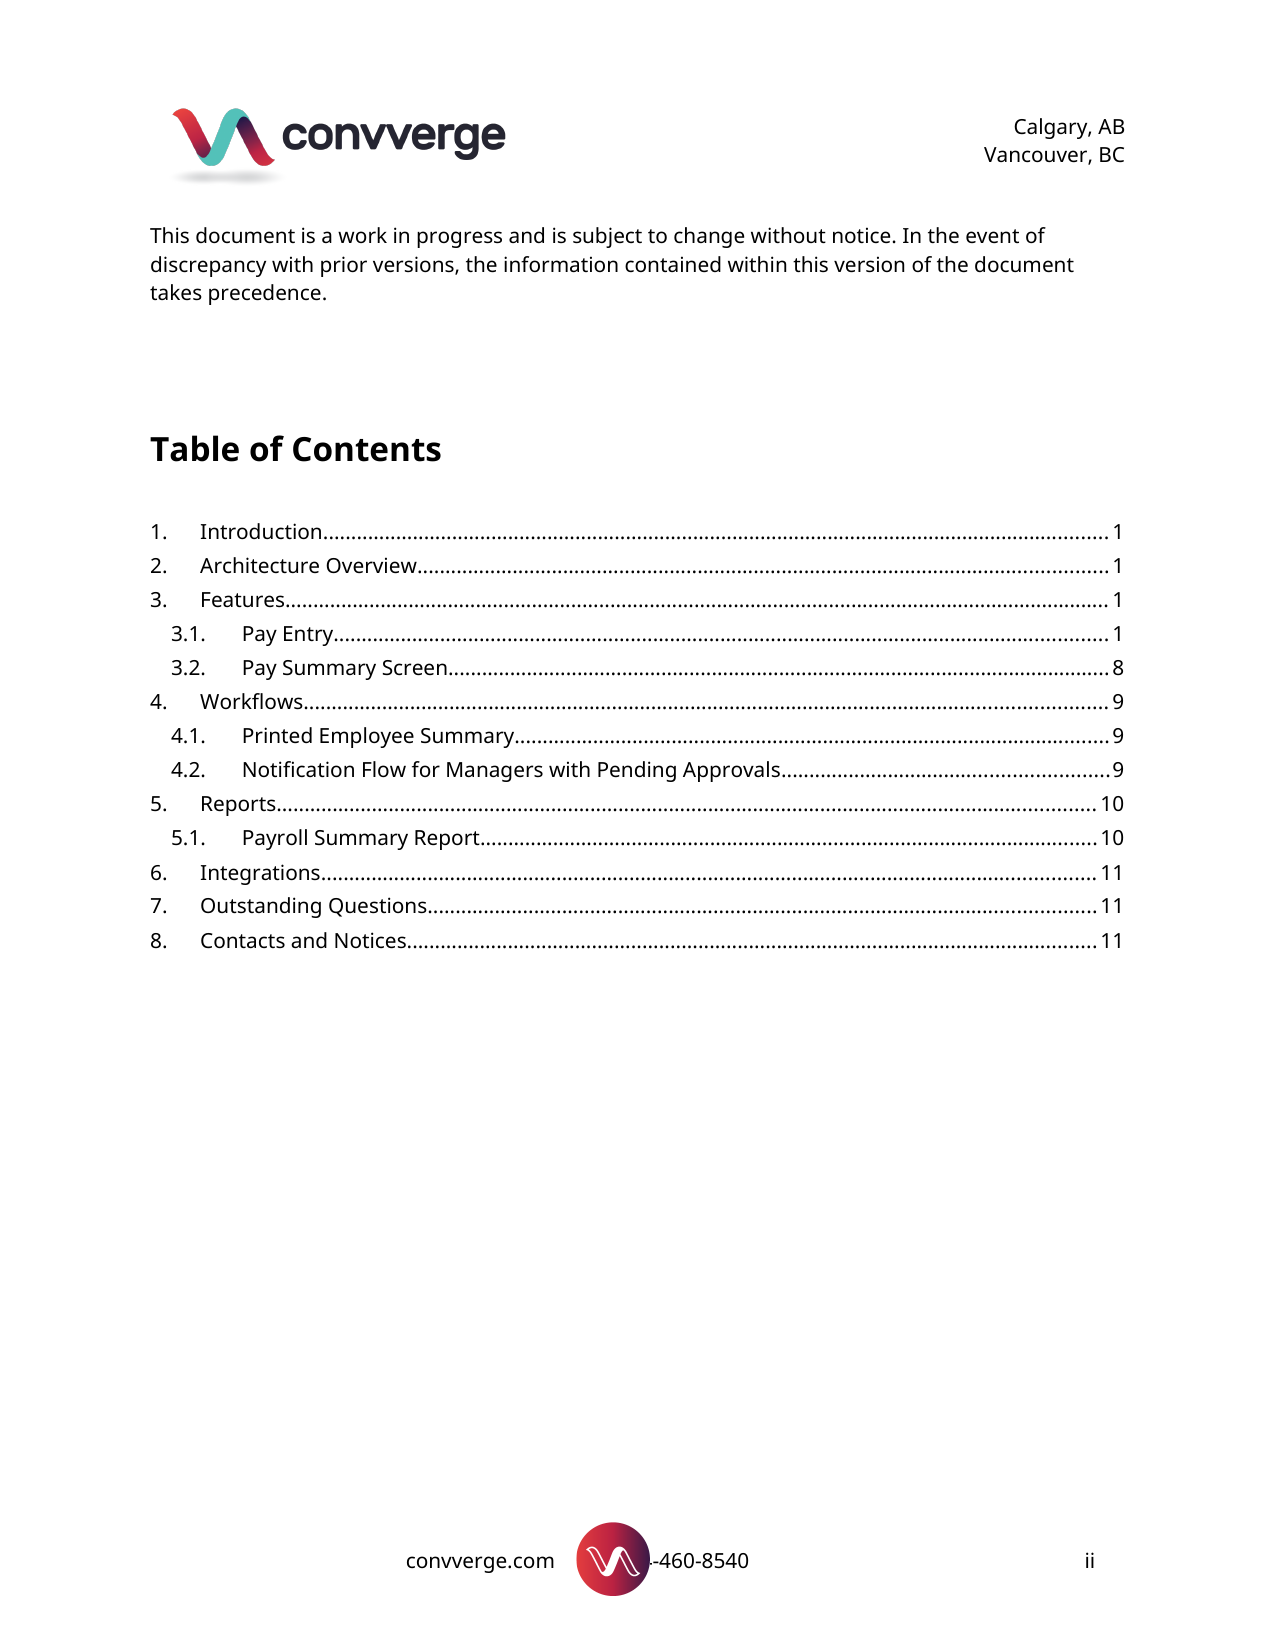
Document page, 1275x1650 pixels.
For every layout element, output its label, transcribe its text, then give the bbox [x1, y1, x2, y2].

text 5. Reports 10 [150, 789, 1125, 818]
text 7. Outstanding Questions 11 [150, 892, 1125, 920]
text Table of Contents [150, 426, 1125, 472]
picture [574, 1520, 650, 1596]
text 3.1. Pay Entry 1 [171, 619, 1125, 648]
text 4.2. Notification Flow for Managers with Pending Approvals 9 [171, 755, 1125, 784]
text 4.1. Printed Employee Summary 9 [171, 721, 1125, 750]
text 5.1. Payroll Summary Report 10 [171, 823, 1125, 852]
text 3.2. Pay Summary Screen 8 [171, 653, 1125, 682]
text 1. Introduction 1 [150, 517, 1125, 545]
text 6. Integrations 11 [150, 858, 1125, 886]
text 8. Contacts and Notices 11 [150, 926, 1125, 954]
text 4. Workflows 9 [150, 687, 1125, 716]
text This document is a work in progress and is subject to change without notice. In the event of discrepancy with prior versions, the information contained within this version of the document takes precedence. [150, 222, 1125, 307]
picture [150, 89, 534, 198]
text 3. Features 1 [150, 585, 1125, 613]
text 2. Architecture Overview 1 [150, 551, 1125, 579]
